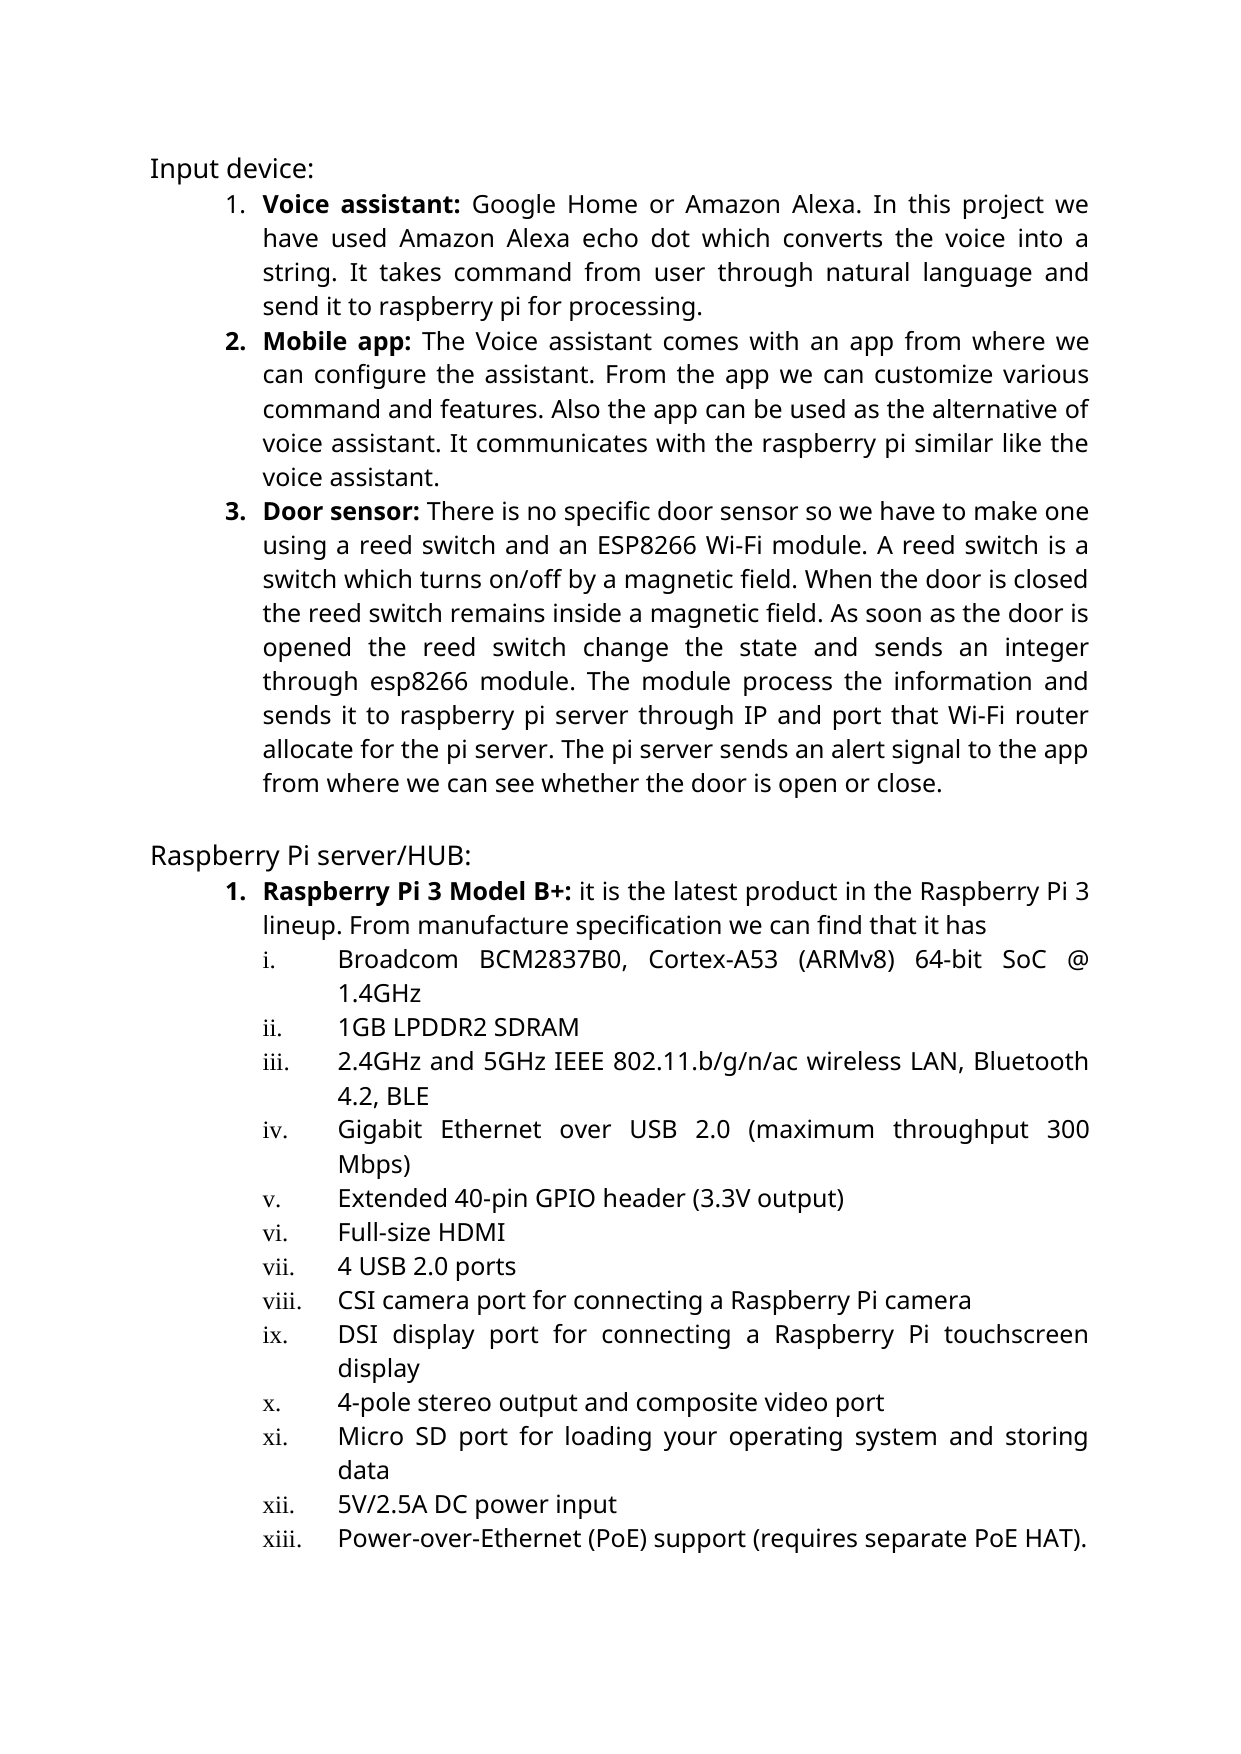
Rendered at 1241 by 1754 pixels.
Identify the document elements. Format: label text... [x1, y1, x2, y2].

list Mobile app: The Voice assistant comes with an app from where we can configure the assistant. From the app we can customize various command and features. Also the app can be used as the alternative of voice assistant. It communicates with the raspberry pi similar like the voice assistant. [225, 323, 1090, 493]
list Door sensor: There is no specific door sensor so we have to make one using a reed switch and an ESP8266 Wi-Fi module. A reed switch is a switch which turns on/off by a magnetic field. When the door is closed the reed switch remains inside a magnetic field. As soon as the door is opened the reed switch change the state and sends an integer through esp8266 module. The module process the information and sends it to raspberry pi server through IP and port that Wi-Fi router allocate for the pi server. The pi server sends an alert signal to the app from where we can see whether the door is open or close. [225, 493, 1090, 800]
list 5V/2.5A DC power input [262, 1487, 1090, 1521]
list 2.4GHz and 5GHz IEEE 802.11.b/g/n/ac wireless LAN, Bluetooth 4.2, BLE [262, 1044, 1090, 1112]
text Raspberry Pi server/HUB: [150, 837, 1090, 874]
list DSI display port for connecting a Raspberry Pi touchscreen display [262, 1317, 1090, 1385]
list Voice assistant: Google Home or Amazon Alexa. In this project we have used Amazon Alexa echo dot which converts the voice into a string. It takes command from user through natural language and send it to raspberry pi for processing. [225, 187, 1090, 323]
list Full-size HDMI [262, 1214, 1090, 1248]
list Gigabit Ethernet over USB 2.0 (maximum throughput 300 Mbps) [262, 1112, 1090, 1180]
list Extended 40-pin GPIO header (3.3V output) [262, 1180, 1090, 1214]
list 4-pole stereo output and composite video port [262, 1385, 1090, 1419]
text Input device: [150, 150, 1090, 187]
list Power-over-Ethernet (PoE) support (requires separate PoE HAT). [262, 1521, 1090, 1555]
list Broadcom BCM2837B0, Cortex-A53 (ARMv8) 64-bit SoC @ 1.4GHz [262, 942, 1090, 1010]
list CSI camera port for connecting a Raspberry Pi camera [262, 1282, 1090, 1317]
list 1GB LPDDR2 SDRAM [262, 1010, 1090, 1044]
list Raspberry Pi 3 Model B+: it is the latest product in the Raspberry Pi 3 lineup. From manufacture specification we can find that it has [225, 874, 1090, 942]
list 4 USB 2.0 ports [262, 1248, 1090, 1282]
list Micro SD port for loading your operating system and storing data [262, 1419, 1090, 1487]
